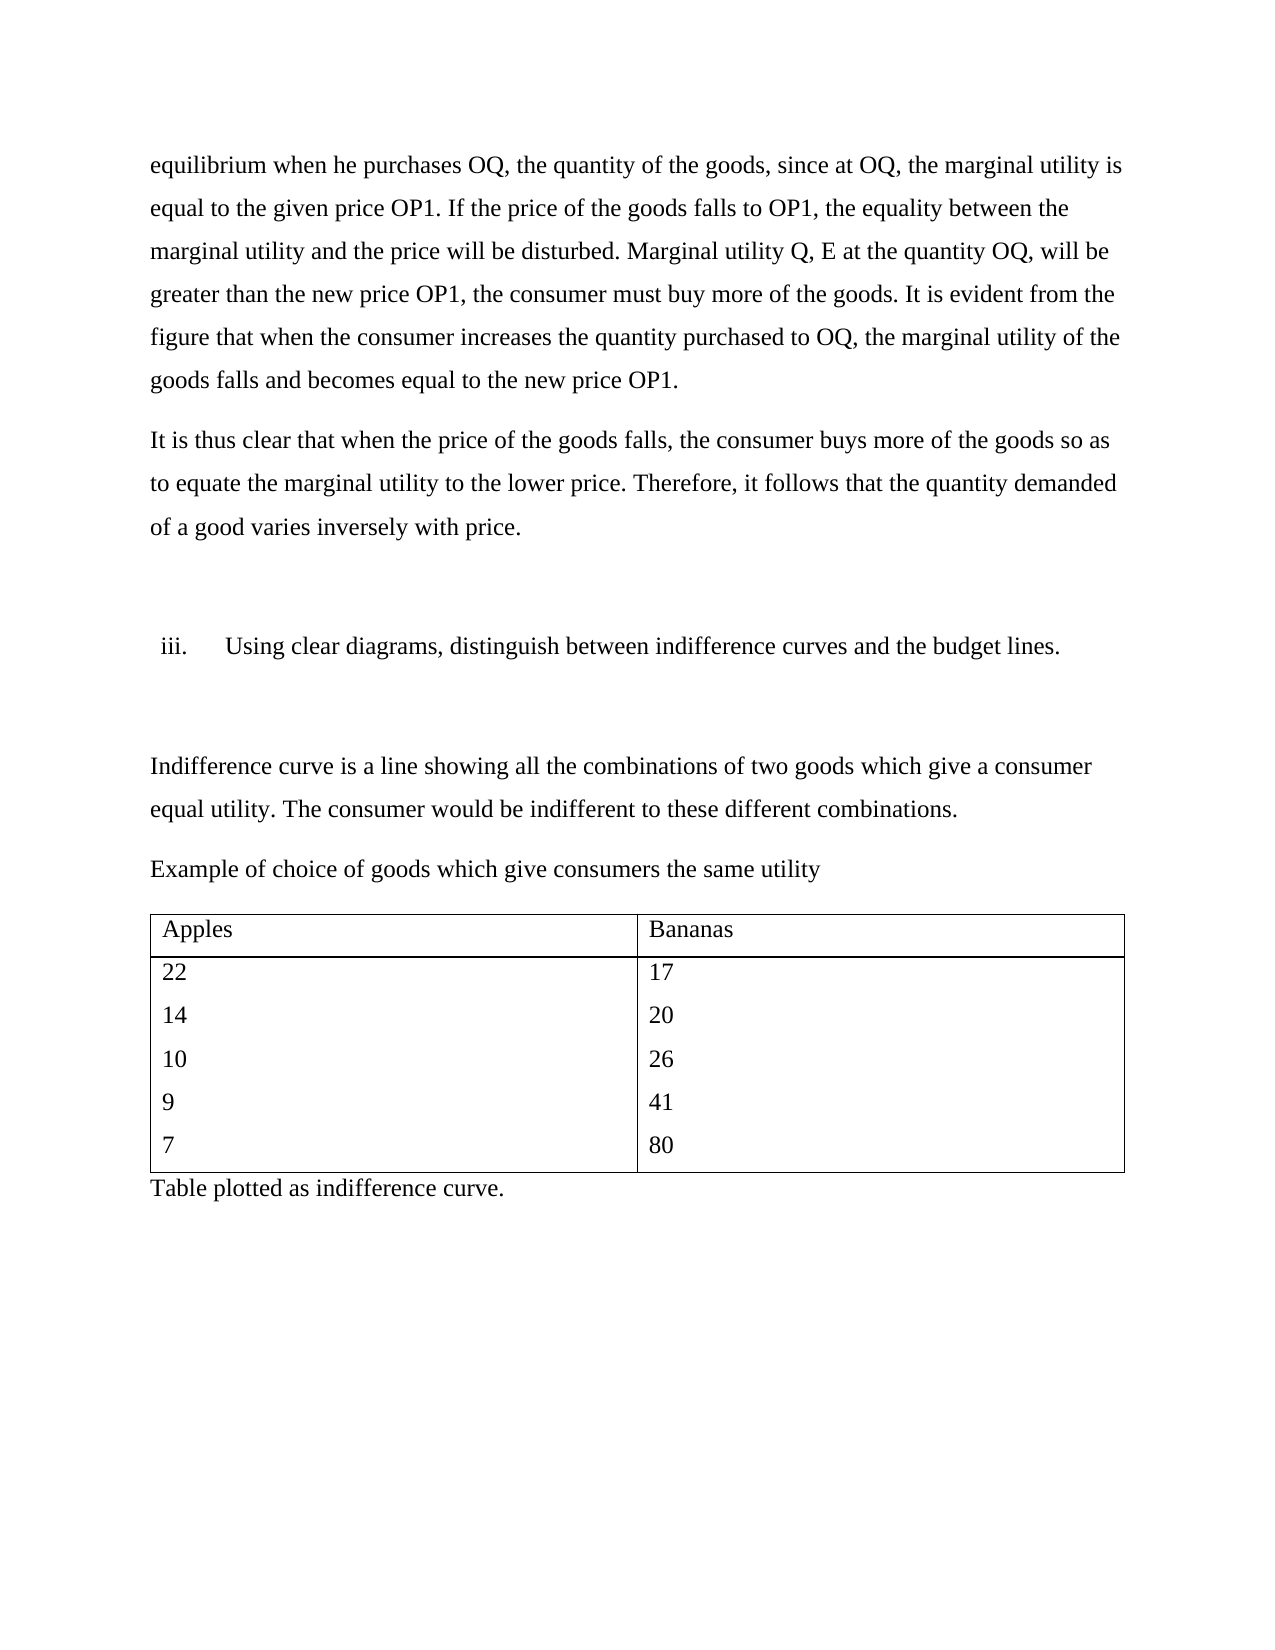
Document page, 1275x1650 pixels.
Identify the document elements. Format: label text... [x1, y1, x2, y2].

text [150, 150, 1125, 394]
text Example of choice of goods which give consumers the same utility [150, 854, 1125, 882]
text It is thus clear that when the price of the goods falls, the consumer buys more of the goods so as to equate the marginal utility to the lower price. Therefore, it follows that the quantity demanded of a good varies inversely with price. [150, 425, 1125, 540]
table_header Bananas [638, 915, 1124, 956]
table_header Apples [151, 915, 637, 956]
list Using clear diagrams, distinguish between indifference curves and the budget lines. [187, 631, 1125, 660]
table_cell 17 20 26 41 80 [638, 958, 1124, 1172]
text Indifference curve is a line showing all the combinations of two goods which give a consumer equal utility. The consumer would be indifferent to these different combinations. [150, 751, 1125, 823]
table_cell 22 14 10 9 7 [151, 958, 637, 1172]
text Table plotted as indifference curve. [150, 1173, 1125, 1202]
